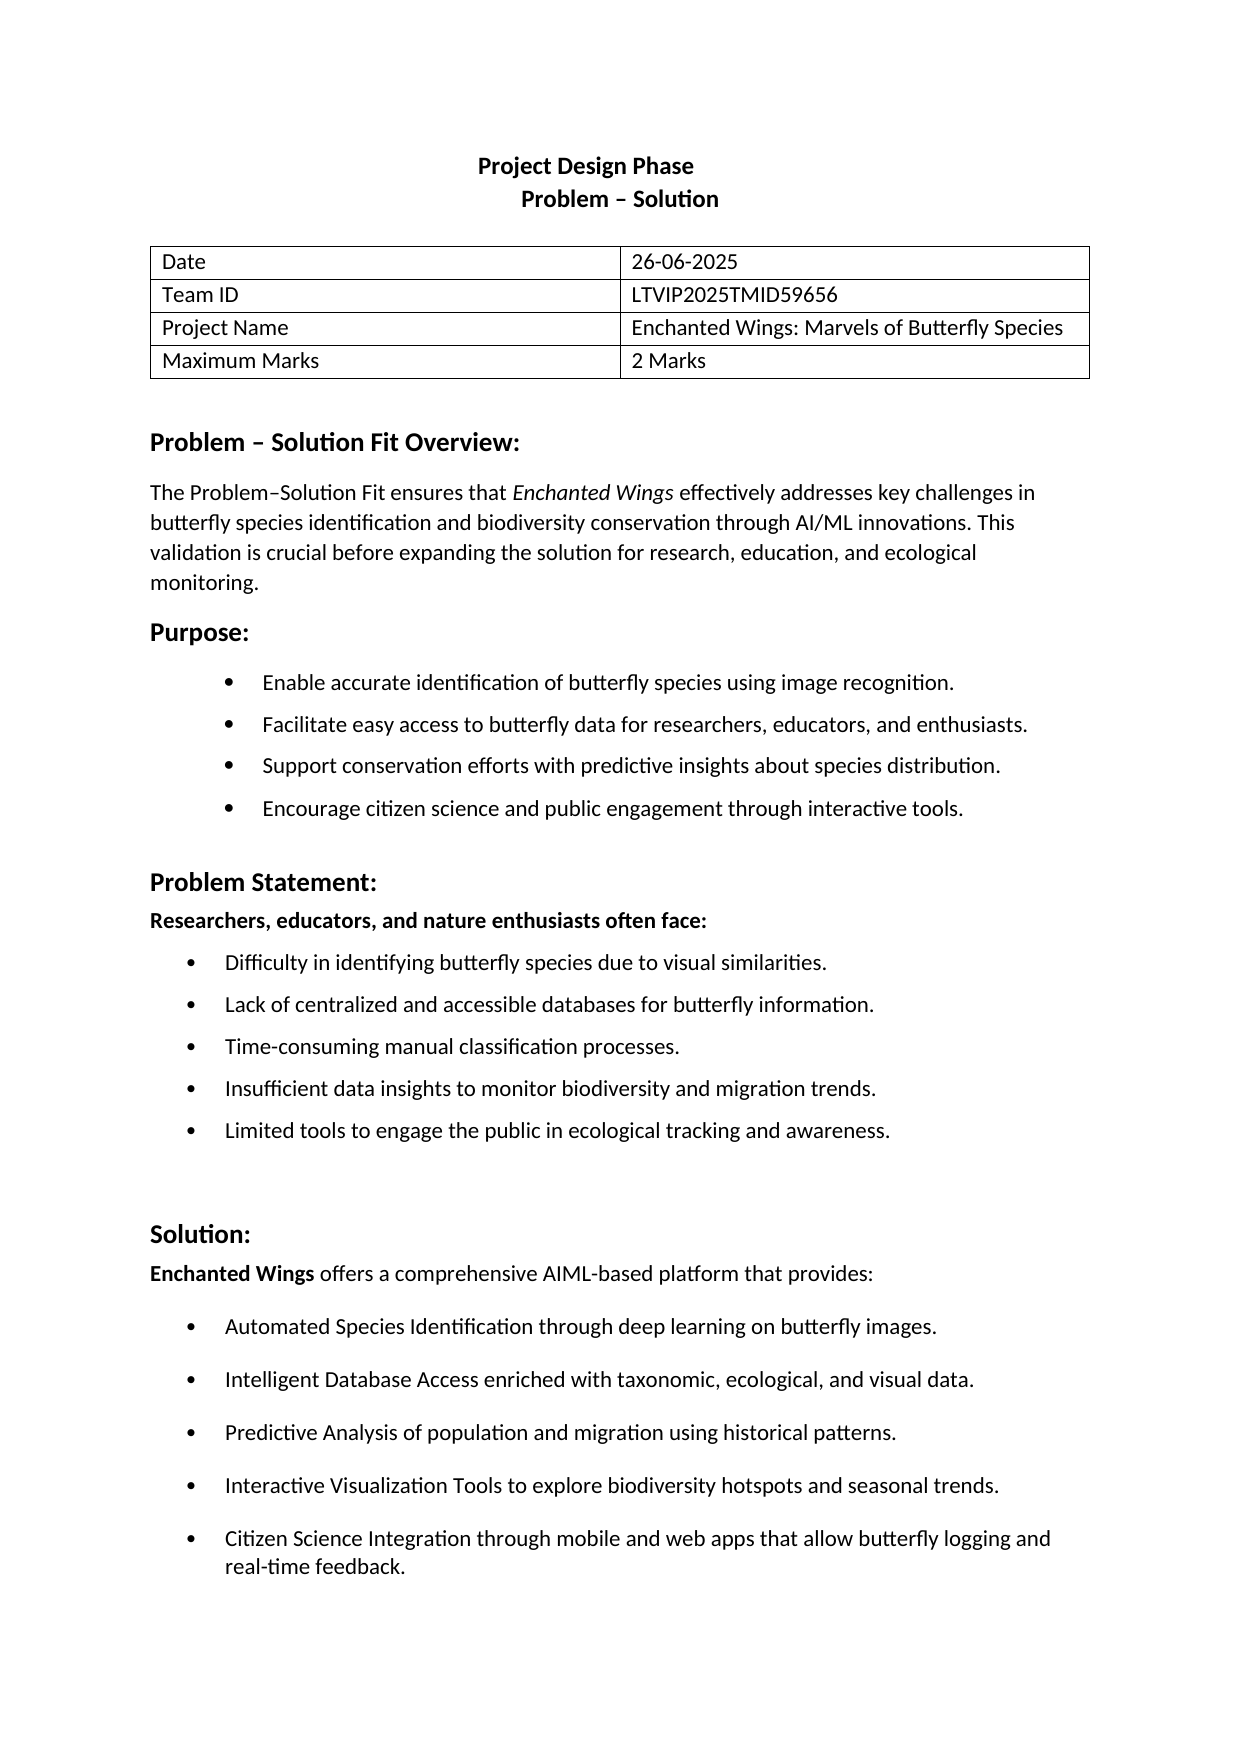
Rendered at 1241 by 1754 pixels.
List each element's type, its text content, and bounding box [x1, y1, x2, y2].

list Predictive Analysis of population and migration using historical patterns. [187, 1418, 1090, 1446]
text The Problem–Solution Fit ensures that Enchanted Wings effectively addresses key challenges in butterfly species identification and biodiversity conservation through AI/ML innovations. This validation is crucial before expanding the solution for research, education, and ecological monitoring. [150, 478, 1090, 597]
list Insufficient data insights to monitor biodiversity and migration trends. [187, 1074, 1090, 1102]
list Lack of centralized and accessible databases for butterfly information. [187, 990, 1090, 1018]
subtitle Problem Statement: [150, 865, 1090, 898]
text Project Design Phase [150, 150, 1090, 181]
table_cell Enchanted Wings: Marvels of Butterfly Species [621, 313, 1089, 345]
list Time-consuming manual classification processes. [187, 1032, 1090, 1060]
table_cell Team ID [151, 280, 620, 312]
list Difficulty in identifying butterfly species due to visual similarities. [187, 948, 1090, 976]
list Enable accurate identification of butterfly species using image recognition. [225, 668, 1090, 696]
table_cell LTVIP2025TMID59656 [621, 280, 1089, 312]
list Limited tools to engage the public in ecological tracking and awareness. [187, 1116, 1090, 1144]
text Purpose: [150, 615, 1090, 648]
list Interactive Visualization Tools to explore biodiversity hotspots and seasonal trends. [187, 1471, 1090, 1499]
list Citizen Science Integration through mobile and web apps that allow butterfly logging and real-time feedback. [187, 1524, 1090, 1580]
text Researchers, educators, and nature enthusiasts often face: [150, 906, 1090, 934]
list Encourage citizen science and public engagement through interactive tools. [225, 794, 1090, 822]
text Enchanted Wings offers a comprehensive AIML-based platform that provides: [150, 1259, 1090, 1287]
subtitle Solution: [150, 1217, 1090, 1250]
list Facilitate easy access to butterfly data for researchers, educators, and enthusiasts. [225, 710, 1090, 738]
list Intelligent Database Access enriched with taxonomic, ecological, and visual data. [187, 1365, 1090, 1393]
table_cell 2 Marks [621, 346, 1089, 378]
table_header Date [151, 247, 620, 279]
list Support conservation efforts with predictive insights about species distribution. [225, 752, 1090, 780]
table_cell Maximum Marks [151, 346, 620, 378]
table_cell Project Name [151, 313, 620, 345]
text Problem – Solution [150, 183, 1090, 213]
table_header 26-06-2025 [621, 247, 1089, 279]
text Problem – Solution Fit Overview: [150, 426, 1090, 459]
list Automated Species Identification through deep learning on butterfly images. [187, 1312, 1090, 1340]
